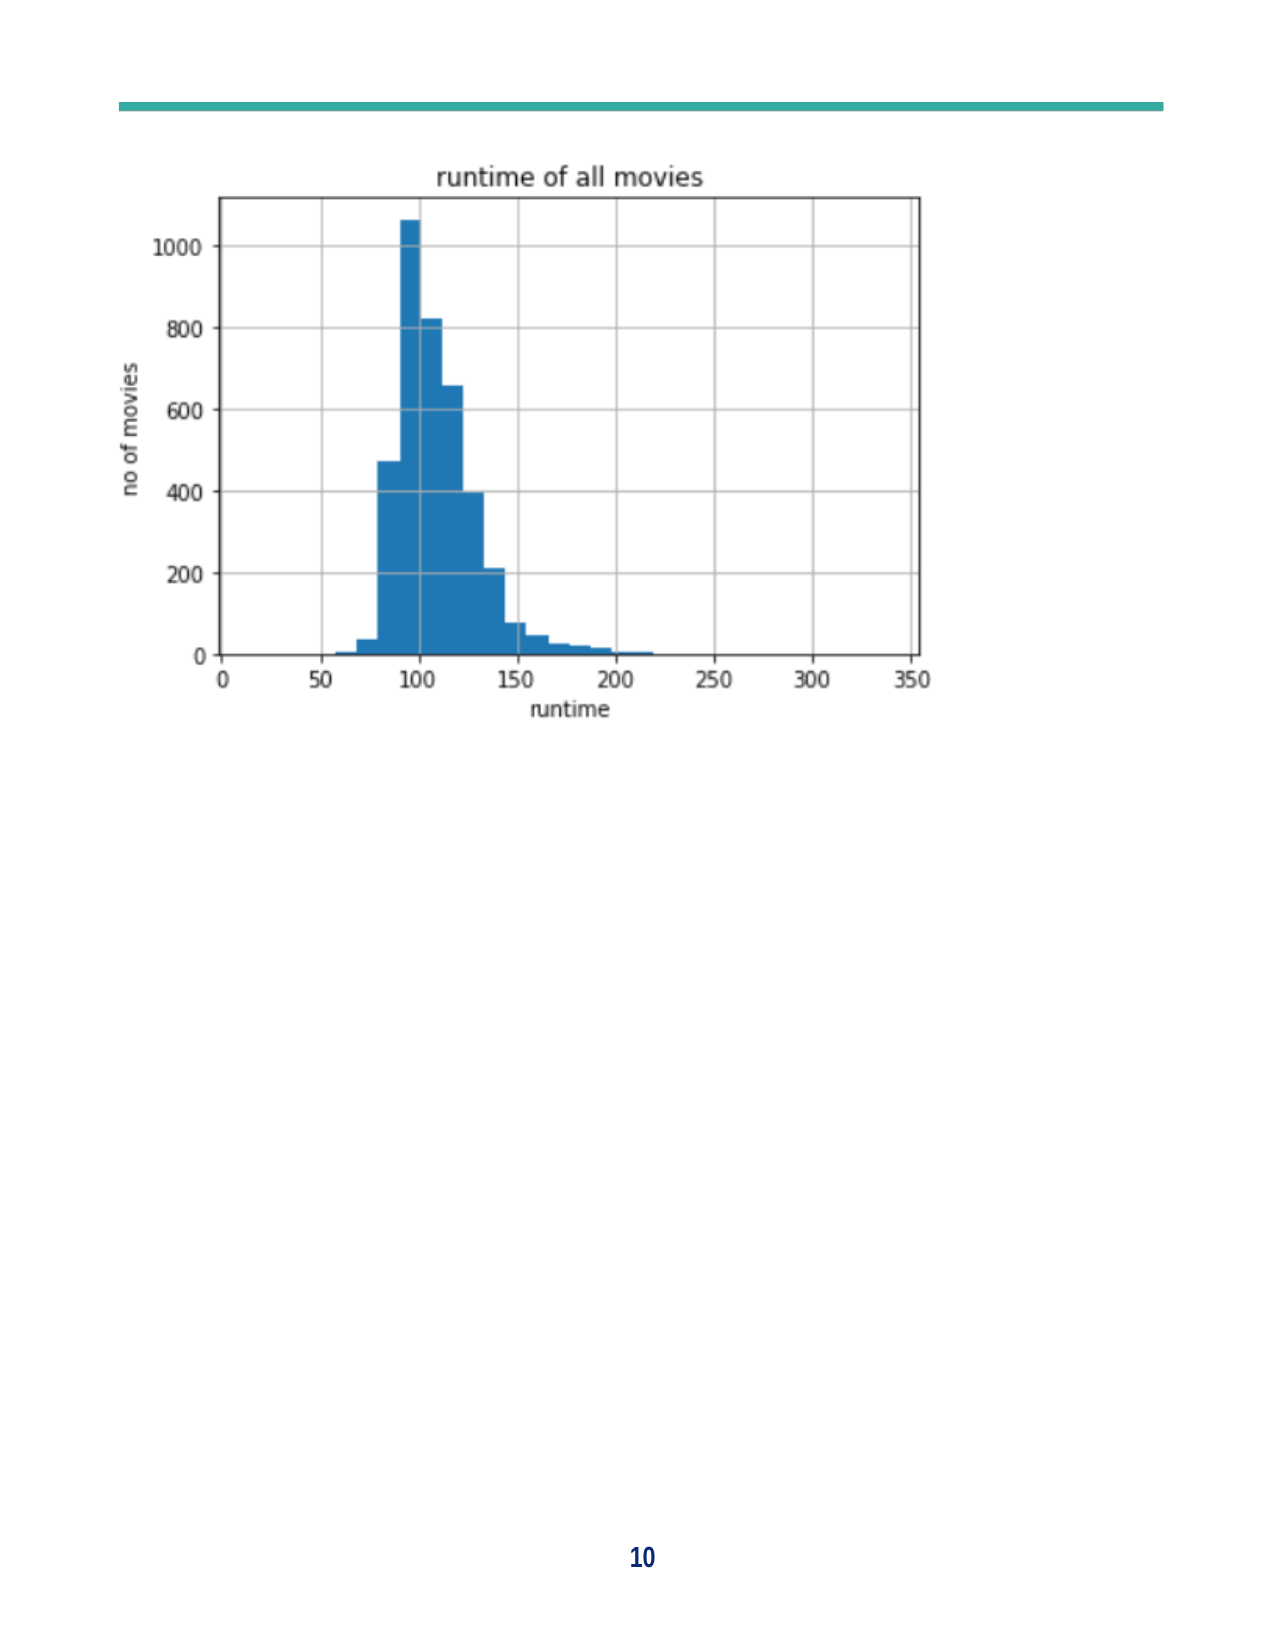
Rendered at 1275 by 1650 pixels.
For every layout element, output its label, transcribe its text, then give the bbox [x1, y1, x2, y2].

picture [118, 102, 1165, 113]
picture [108, 152, 944, 734]
text 10 [629, 1544, 1162, 1573]
